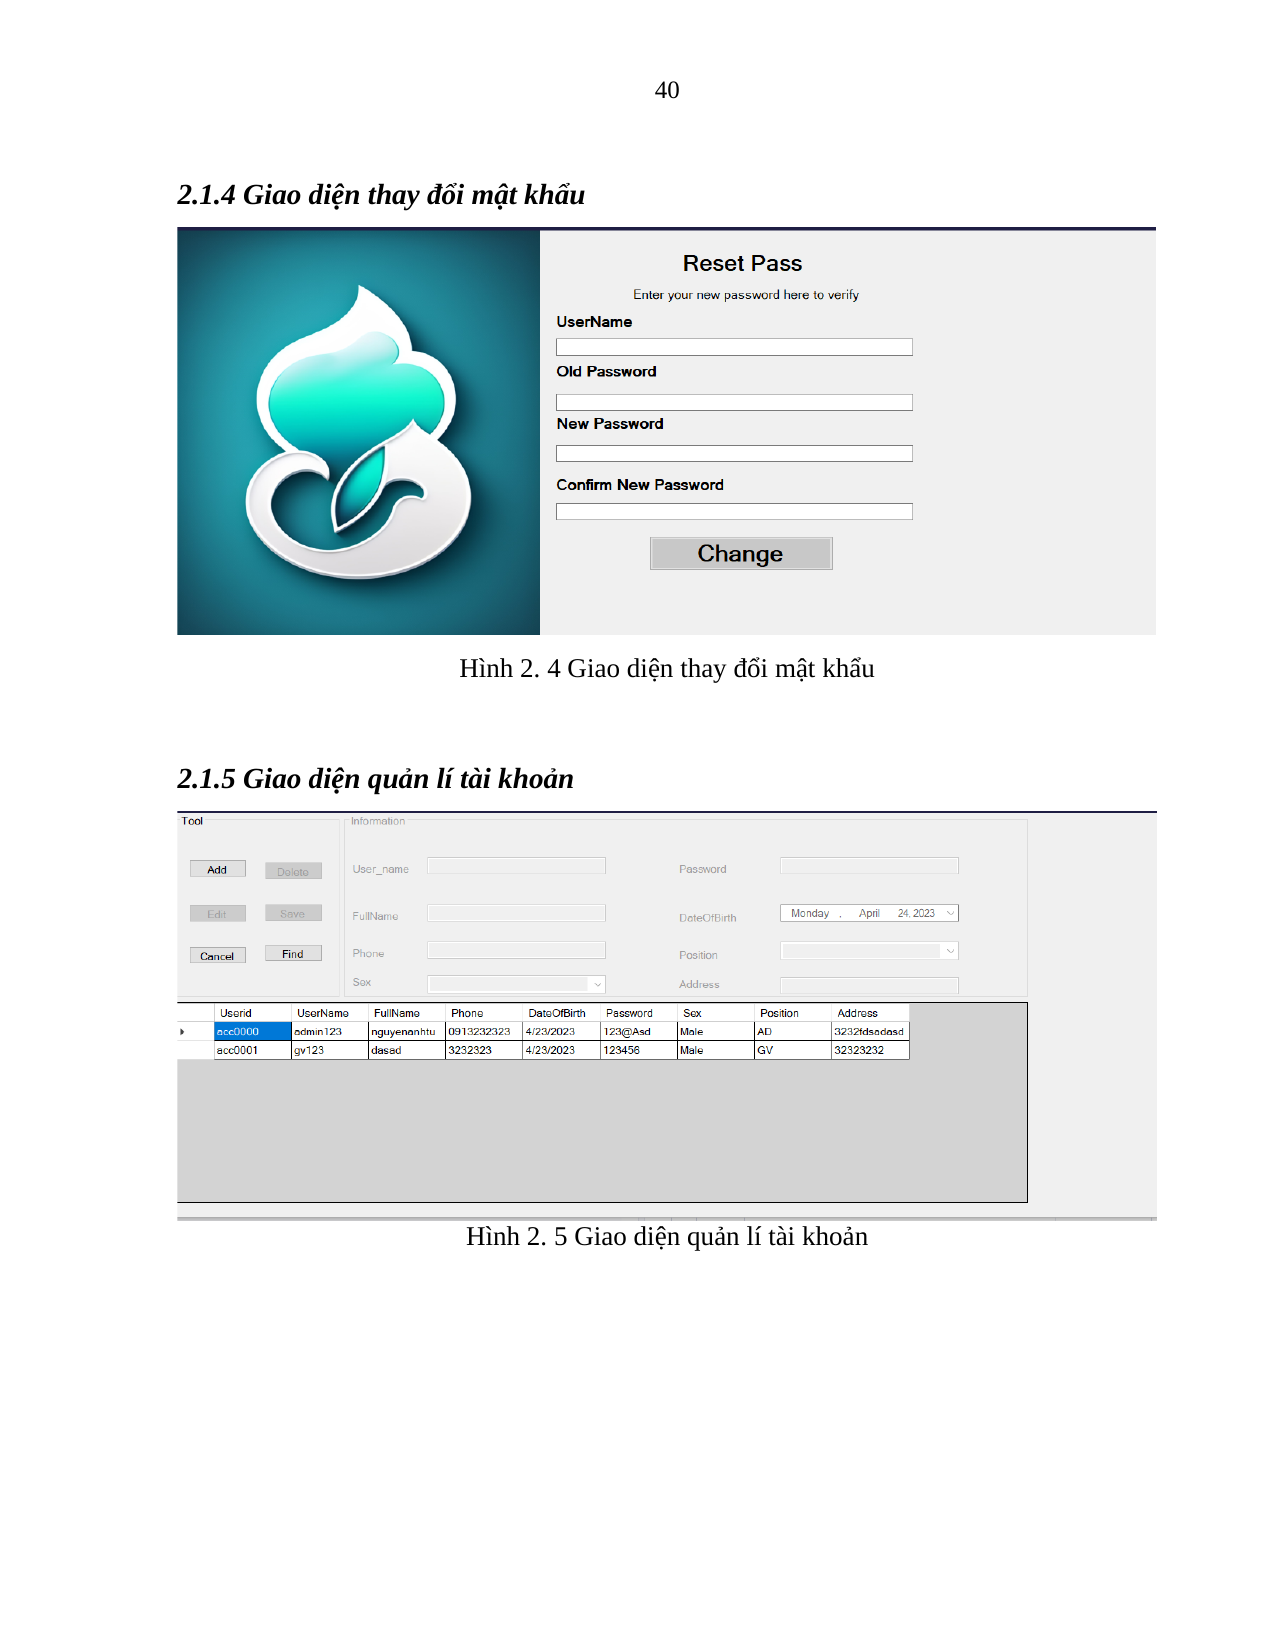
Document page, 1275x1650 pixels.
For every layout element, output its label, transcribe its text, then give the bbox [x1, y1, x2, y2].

text 2.1.4 Giao diện thay đổi mật khẩu [177, 177, 1157, 211]
text 2.1.5 Giao diện quản lí tài khoản [177, 761, 1157, 795]
picture [177, 227, 1156, 635]
picture [177, 811, 1157, 1221]
